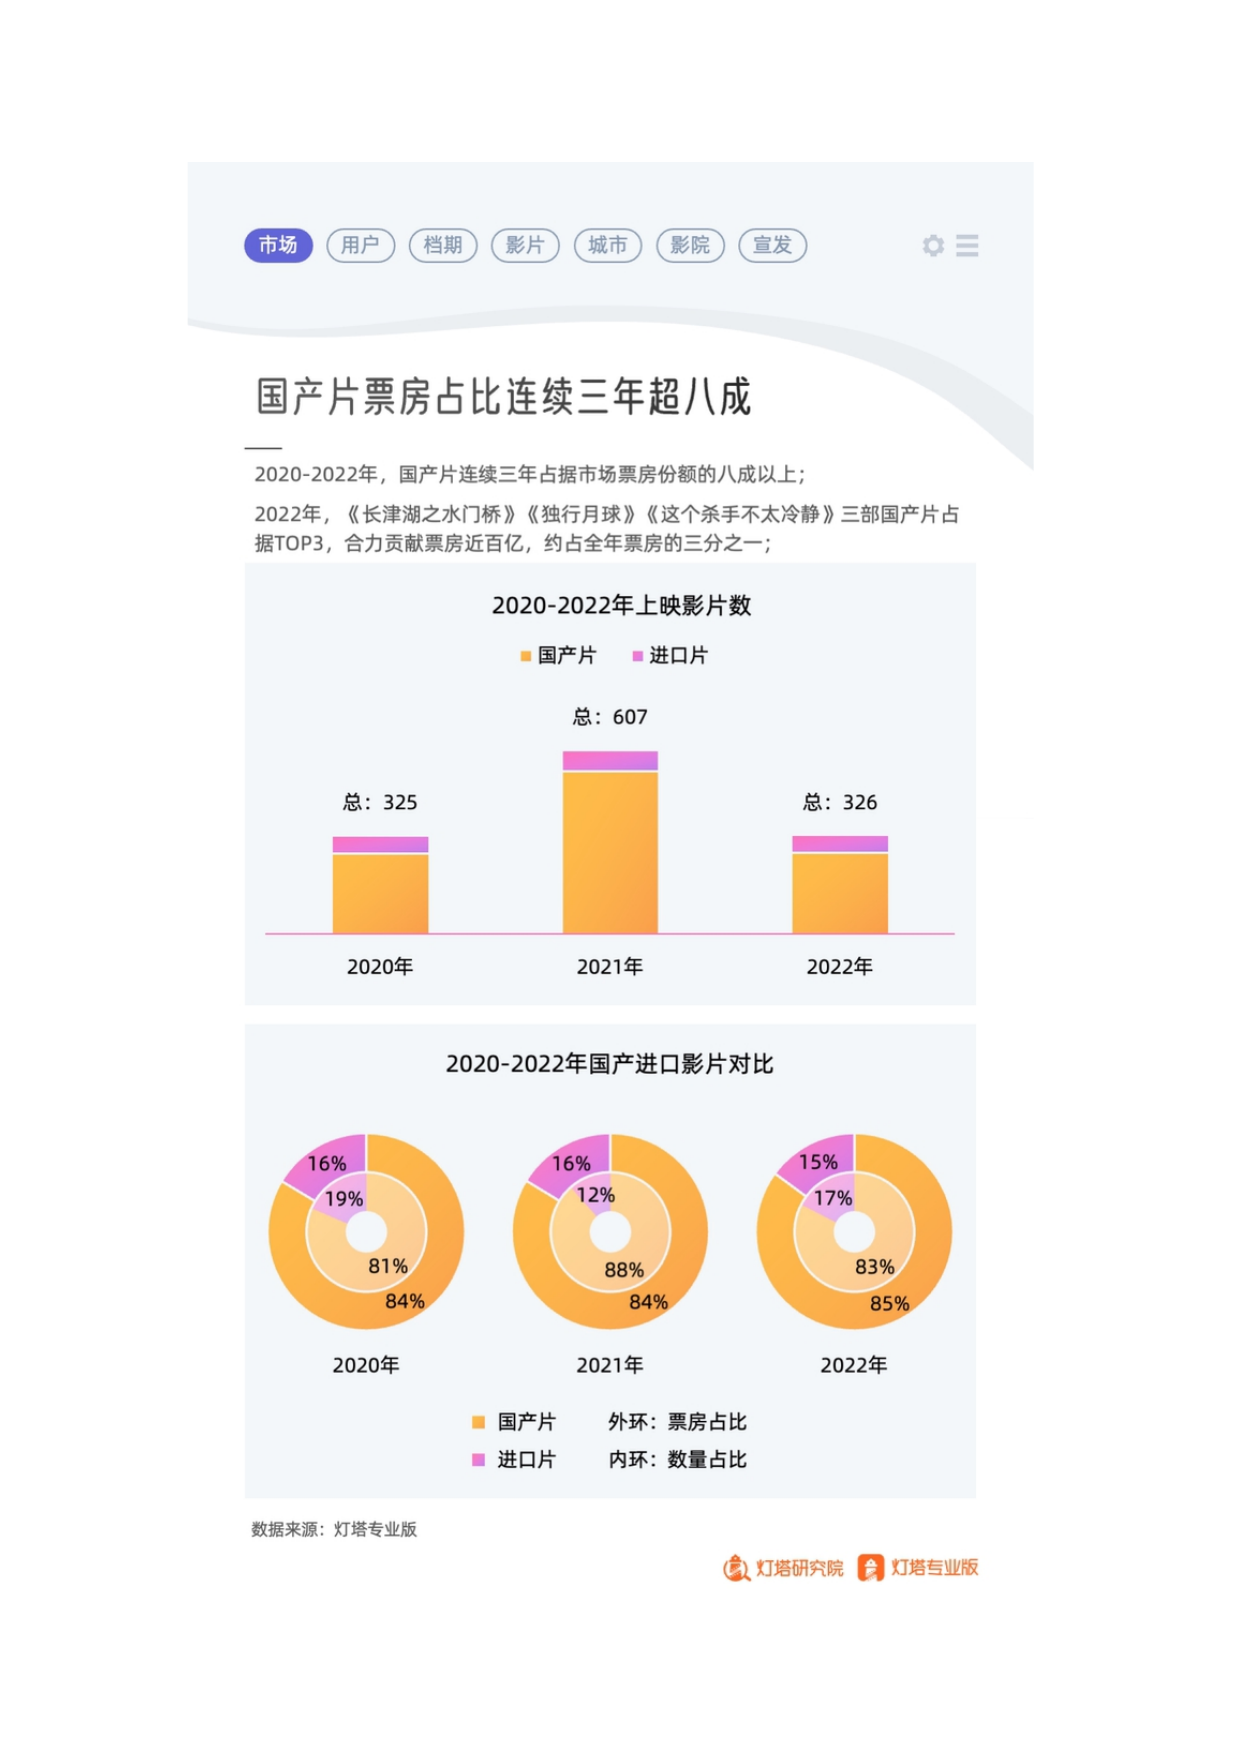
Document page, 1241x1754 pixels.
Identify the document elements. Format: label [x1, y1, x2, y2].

picture [187, 162, 1034, 1592]
